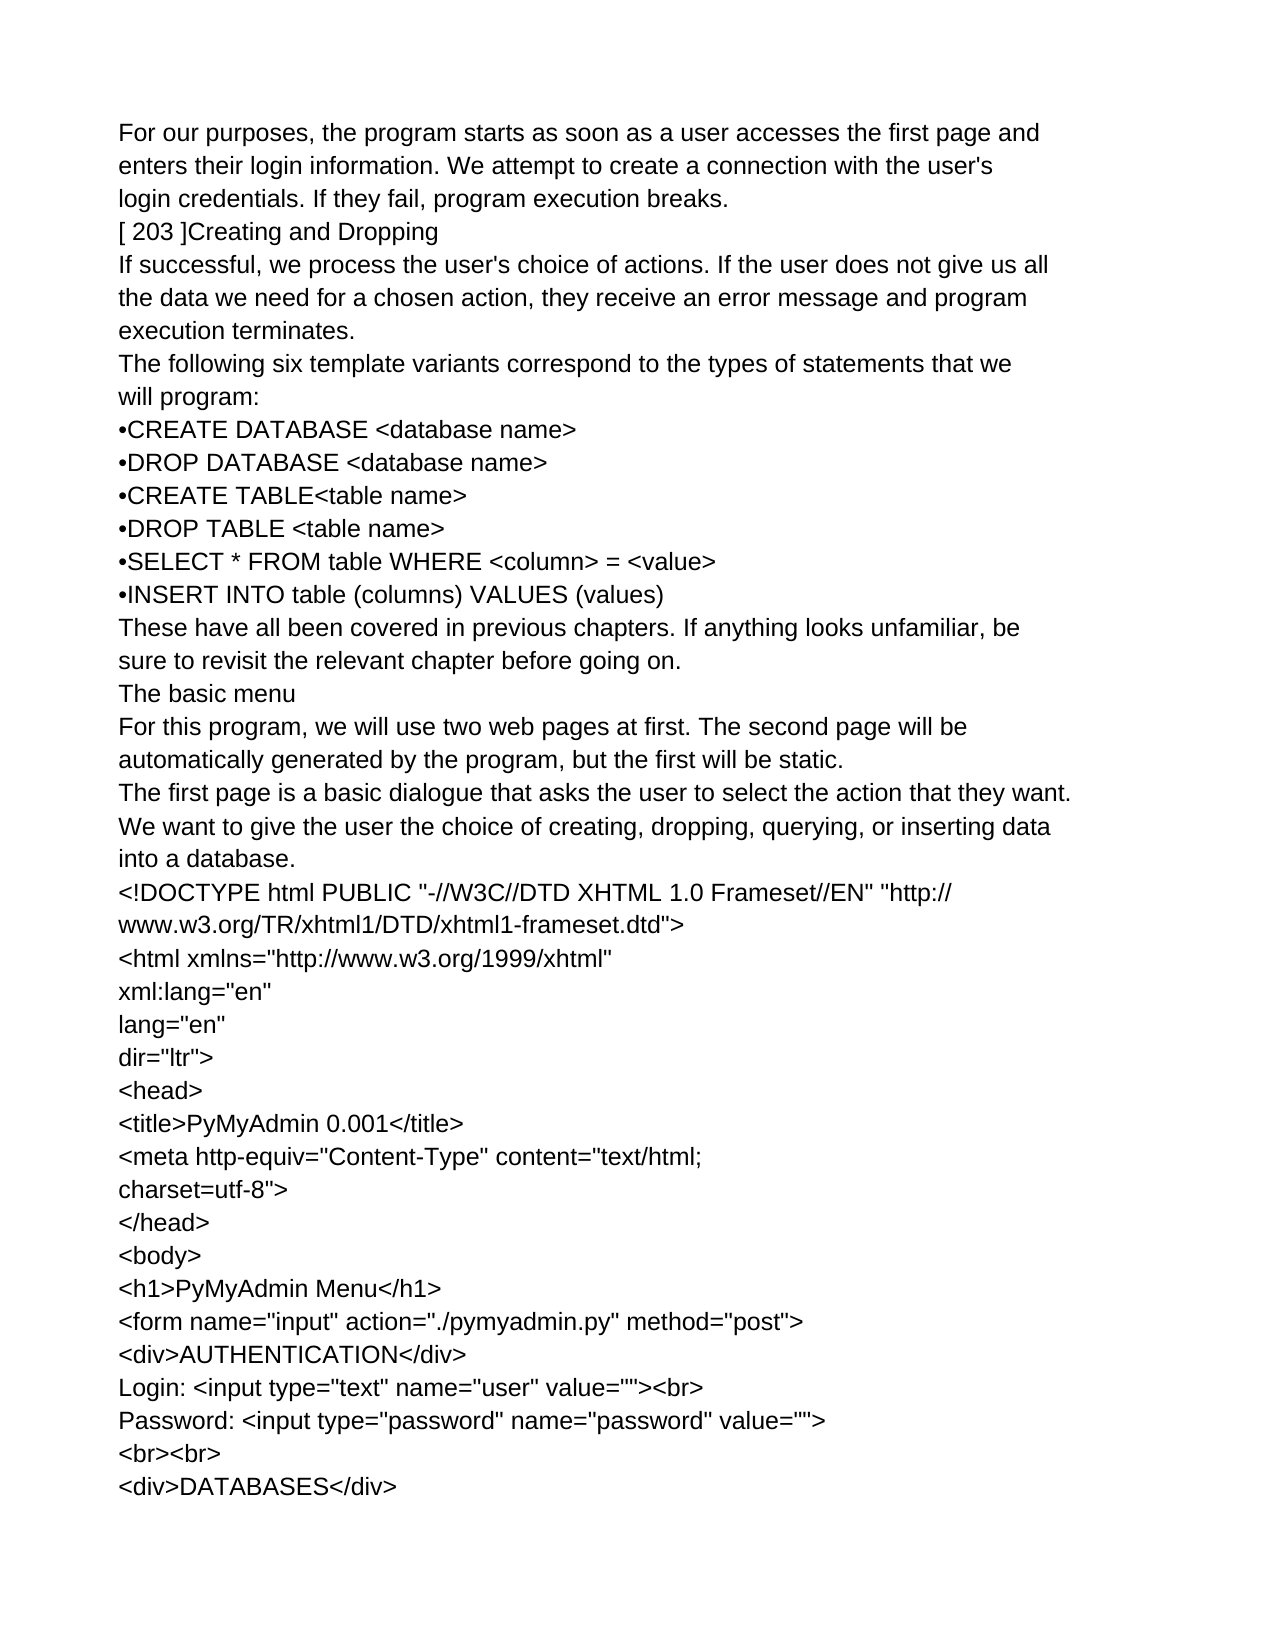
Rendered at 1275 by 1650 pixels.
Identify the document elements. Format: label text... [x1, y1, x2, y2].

text •DROP TABLE <table name> [118, 514, 1157, 543]
text dir="ltr"> [118, 1043, 1157, 1071]
text The basic menu [118, 679, 1157, 708]
text into a database. [118, 844, 1157, 873]
text <!DOCTYPE html PUBLIC "-//W3C//DTD XHTML 1.0 Frameset//EN" "http:// [118, 877, 1157, 906]
text <head> [118, 1076, 1157, 1104]
text •CREATE TABLE<table name> [118, 481, 1157, 510]
text sure to revisit the relevant chapter before going on. [118, 646, 1157, 675]
text These have all been covered in previous chapters. If anything looks unfamiliar, be [118, 613, 1157, 642]
text <html xmlns="http://www.w3.org/1999/xhtml" [118, 943, 1157, 972]
text If successful, we process the user's choice of actions. If the user does not give us all [118, 250, 1157, 279]
text <div>DATABASES</div> [118, 1472, 1157, 1501]
text The following six template variants correspond to the types of statements that we [118, 349, 1157, 378]
text Login: <input type="text" name="user" value=""><br> [118, 1373, 1157, 1402]
text <br><br> [118, 1439, 1157, 1468]
text the data we need for a chosen action, they receive an error message and program [118, 283, 1157, 312]
text <h1>PyMyAdmin Menu</h1> [118, 1274, 1157, 1302]
text •SELECT * FROM table WHERE <column> = <value> [118, 547, 1157, 576]
text <body> [118, 1241, 1157, 1269]
text xml:lang="en" [118, 977, 1157, 1005]
text lang="en" [118, 1009, 1157, 1038]
text •CREATE DATABASE <database name> [118, 415, 1157, 444]
text www.w3.org/TR/xhtml1/DTD/xhtml1-frameset.dtd"> [118, 911, 1157, 939]
text execution terminates. [118, 316, 1157, 345]
text will program: [118, 382, 1157, 411]
text <meta http-equiv="Content-Type" content="text/html; [118, 1142, 1157, 1170]
text For this program, we will use two web pages at first. The second page will be [118, 712, 1157, 741]
text </head> [118, 1208, 1157, 1236]
text automatically generated by the program, but the first will be static. [118, 745, 1157, 774]
text charset=utf-8"> [118, 1175, 1157, 1203]
text enters their login information. We attempt to create a connection with the user's [118, 151, 1157, 180]
text We want to give the user the choice of creating, dropping, querying, or inserting data [118, 811, 1157, 840]
text login credentials. If they fail, program execution breaks. [118, 184, 1157, 213]
text <title>PyMyAdmin 0.001</title> [118, 1109, 1157, 1137]
text [ 203 ]Creating and Dropping [118, 217, 1157, 246]
text For our purposes, the program starts as soon as a user accesses the first page and [118, 118, 1157, 147]
text •INSERT INTO table (columns) VALUES (values) [118, 580, 1157, 609]
text <form name="input" action="./pymyadmin.py" method="post"> [118, 1307, 1157, 1336]
text <div>AUTHENTICATION</div> [118, 1340, 1157, 1368]
text •DROP DATABASE <database name> [118, 448, 1157, 477]
text Password: <input type="password" name="password" value=""> [118, 1406, 1157, 1434]
text The first page is a basic dialogue that asks the user to select the action that they want. [118, 778, 1157, 807]
